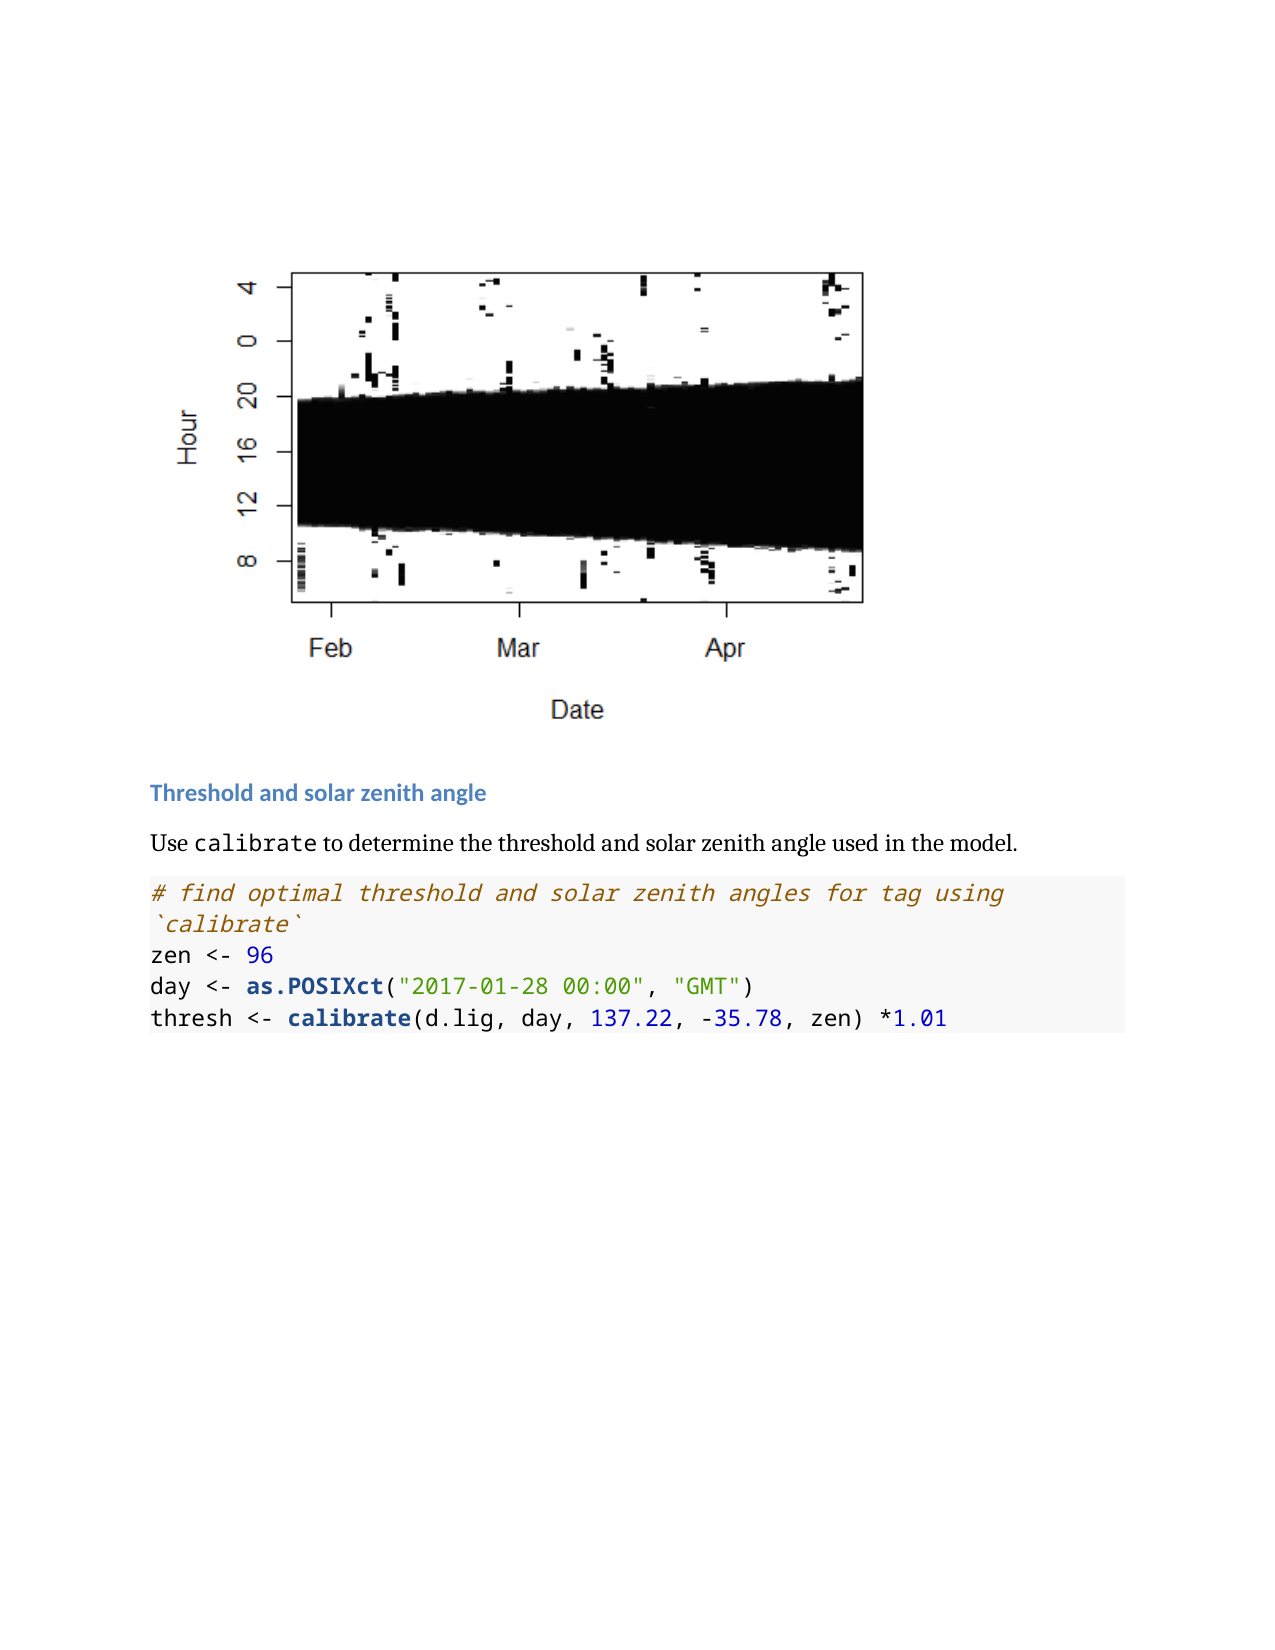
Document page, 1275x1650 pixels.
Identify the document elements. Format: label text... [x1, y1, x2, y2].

subtitle Threshold and solar zenith angle [150, 777, 1125, 808]
text # find optimal threshold and solar zenith angles for tag using `calibrate` zen <- 96 day <- as.POSIXct("2017-01-28 00:00", "GMT") thresh <- calibrate(d.lig, day, 137.22, -35.78, zen) *1.01 [274, 876, 1125, 1033]
picture [168, 150, 927, 757]
text Use calibrate to determine the threshold and solar zenith angle used in the model. [150, 826, 1125, 858]
